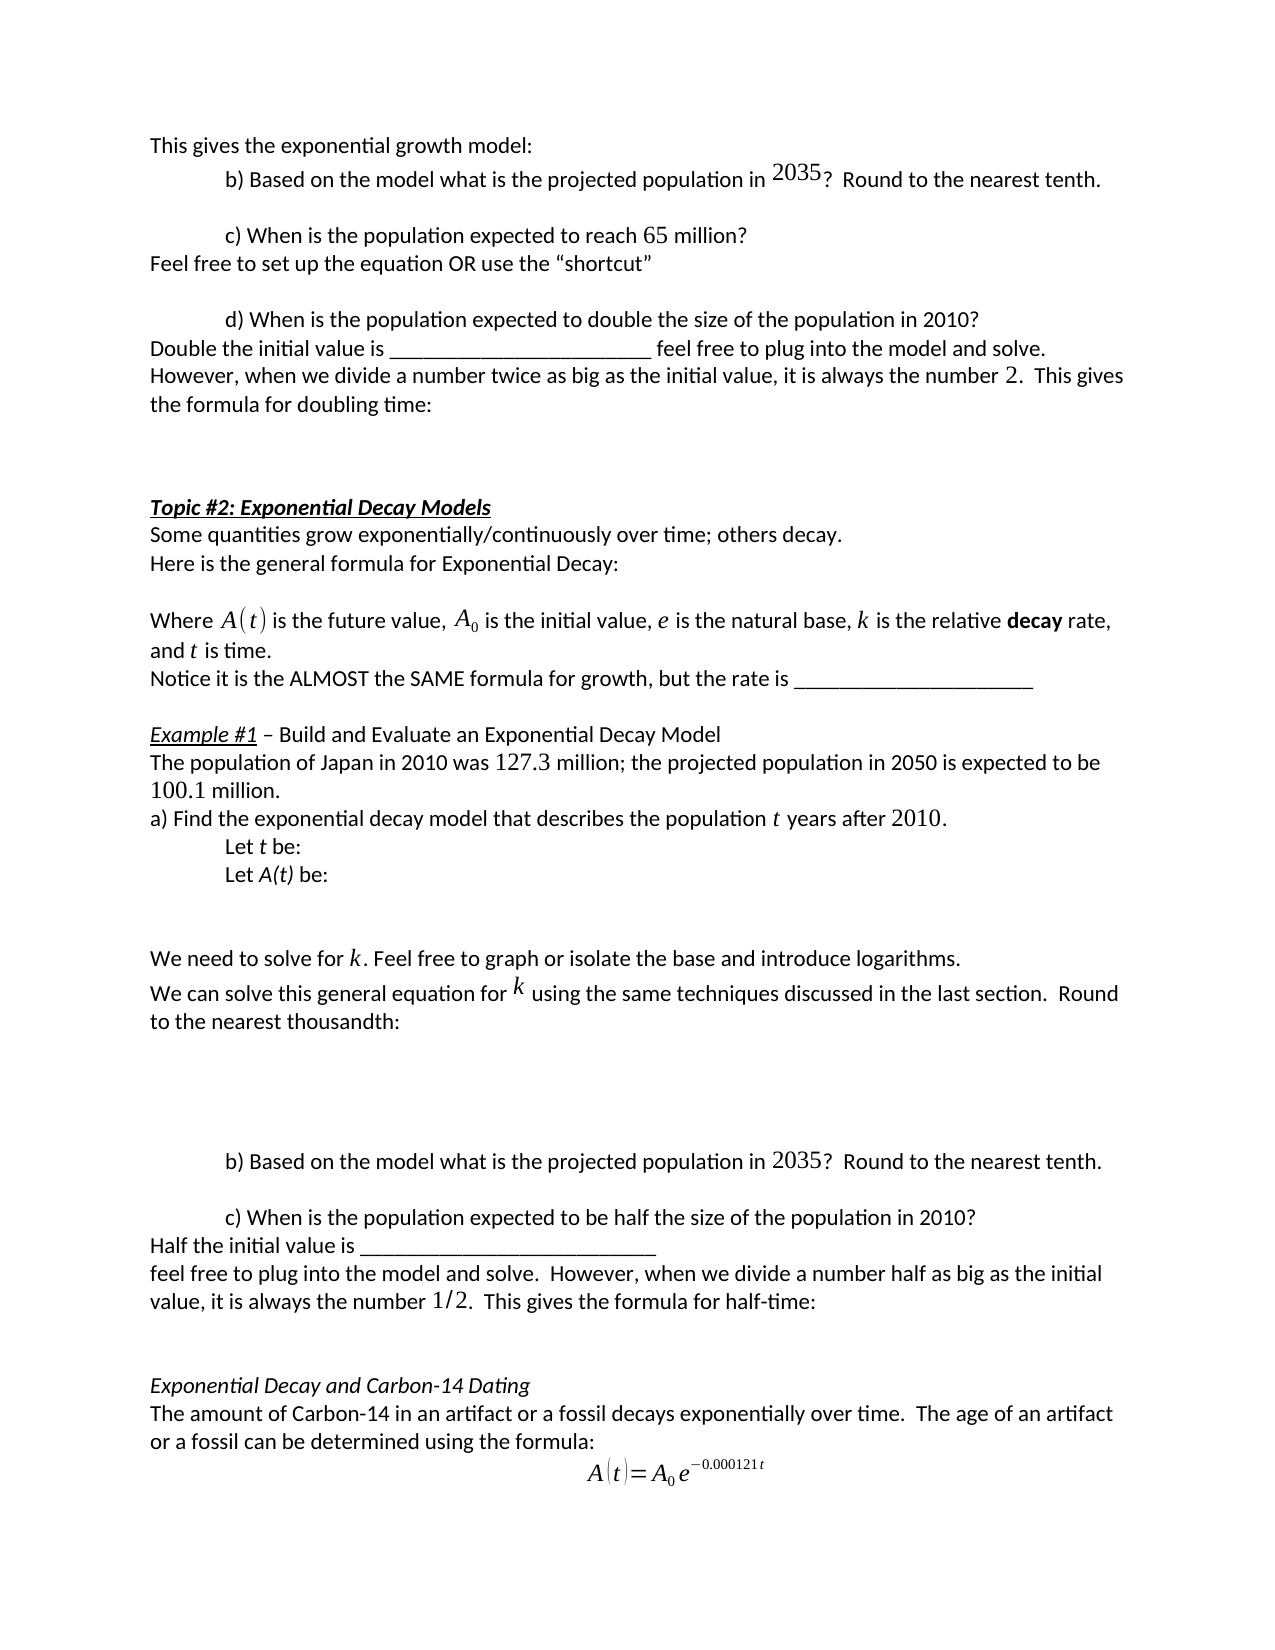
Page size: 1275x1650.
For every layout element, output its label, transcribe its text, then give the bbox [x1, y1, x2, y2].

text The population of Japan in 2010 was million; the projected population in 2050 is expected to be million. [150, 748, 1125, 804]
text a) Find the exponential decay model that describes the population years after . [150, 804, 1125, 832]
text The amount of Carbon-14 in an artifact or a fossil decays exponentially over time. The age of an artifact or a fossil can be determined using the formula: [150, 1399, 1125, 1455]
text c) When is the population expected to reach million? [225, 222, 1125, 249]
text Double the initial value is _______________________ feel free to plug into the model and solve. However, when we divide a number twice as big as the initial value, it is always the number . This gives the formula for doubling time: [150, 334, 1125, 418]
text Where is the future value, is the initial value, is the natural base, is the relative decay rate, and is time. [150, 605, 1125, 664]
text d) When is the population expected to double the size of the population in 2010? [225, 306, 1125, 334]
text Let t be: [225, 832, 1125, 860]
text Here is the general formula for Exponential Decay: [150, 549, 1125, 577]
text feel free to plug into the model and solve. However, when we divide a number half as big as the initial value, it is always the number . This gives the formula for half-time: [150, 1259, 1125, 1315]
text We can solve this general equation for using the same techniques discussed in the last section. Round to the nearest thousandth: [150, 972, 1125, 1035]
text b) Based on the model what is the projected population in ? Round to the nearest tenth. [225, 1147, 1125, 1175]
text This gives the exponential growth model: [150, 131, 1125, 159]
text Feel free to set up the equation OR use the “shortcut” [150, 249, 1125, 278]
text Some quantities grow exponentially/continuously over time; others decay. [150, 521, 1125, 549]
text Notice it is the ALMOST the SAME formula for growth, but the rate is _____________________ [150, 664, 1125, 692]
text Half the initial value is __________________________ [150, 1231, 1125, 1259]
text Let A(t) be: [225, 860, 1125, 888]
text Example #1 – Build and Evaluate an Exponential Decay Model [150, 720, 1125, 748]
text Exponential Decay and Carbon-14 Dating [150, 1371, 1125, 1399]
text c) When is the population expected to be half the size of the population in 2010? [225, 1203, 1125, 1231]
text b) Based on the model what is the projected population in ? Round to the nearest tenth. [225, 159, 1125, 193]
text We need to solve for . Feel free to graph or isolate the base and introduce logarithms. [150, 944, 1125, 972]
subtitle Topic #2: Exponential Decay Models [150, 493, 1125, 521]
